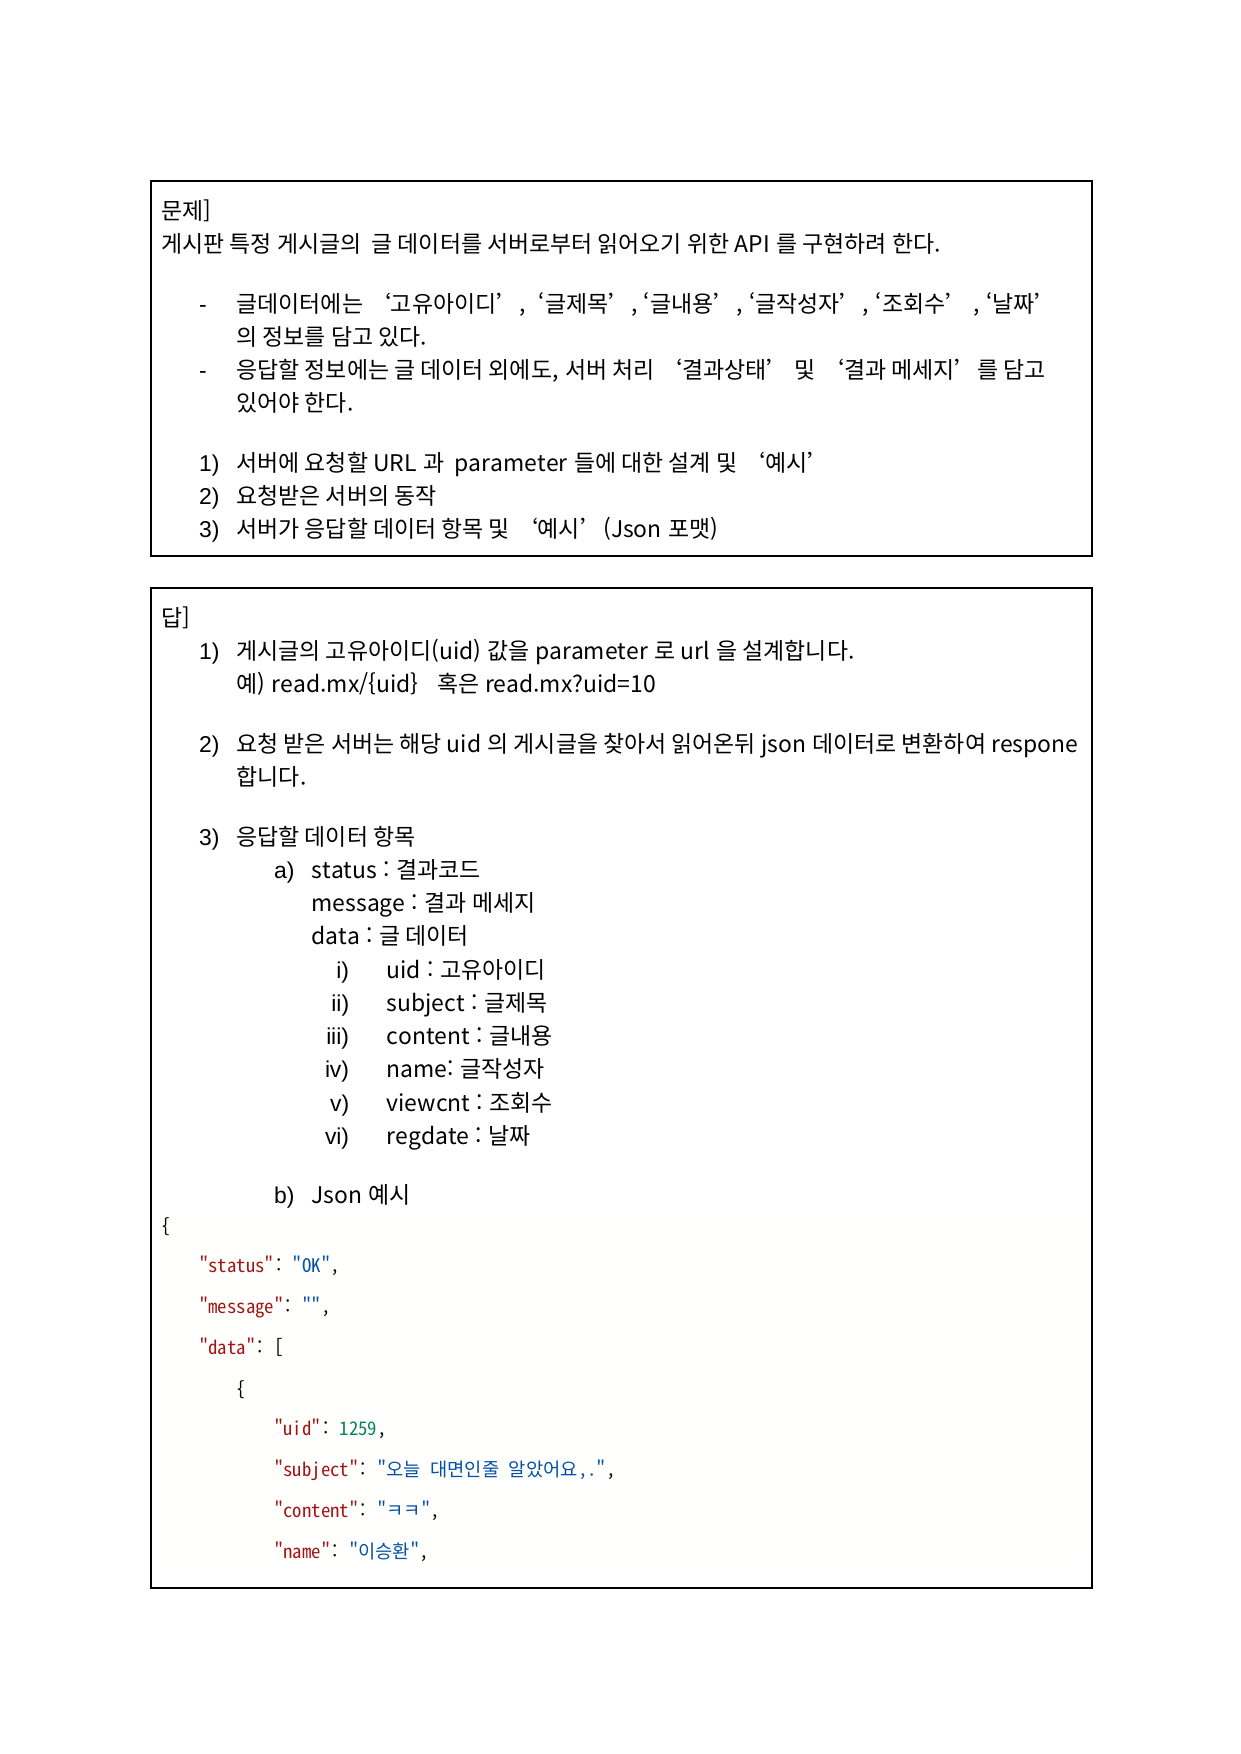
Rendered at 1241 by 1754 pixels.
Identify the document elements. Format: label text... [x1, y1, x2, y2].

table_header 문제] 게시판 특정 게시글의 글 데이터를 서버로부터 읽어오기 위한 API 를 구현하려 한다. 글데이터에는 ‘고유아이디’, ‘글제목’, ‘글내용’, ‘글작성자’, ‘조회수’ , ‘날짜’ 의 정보를 담고 있다. 응답할 정보에는 글 데이터 외에도, 서버 처리 ‘결과상태’ 및 ‘결과 메세지’를 담고 있어야 한다. 서버에 요청할 URL 과 parameter 들에 대한 설계 및 ‘예시’ 요청받은 서버의 동작 서버가 응답할 데이터 항목 및 ‘예시’(Json 포맷) [152, 182, 1091, 555]
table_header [152, 589, 1091, 1587]
